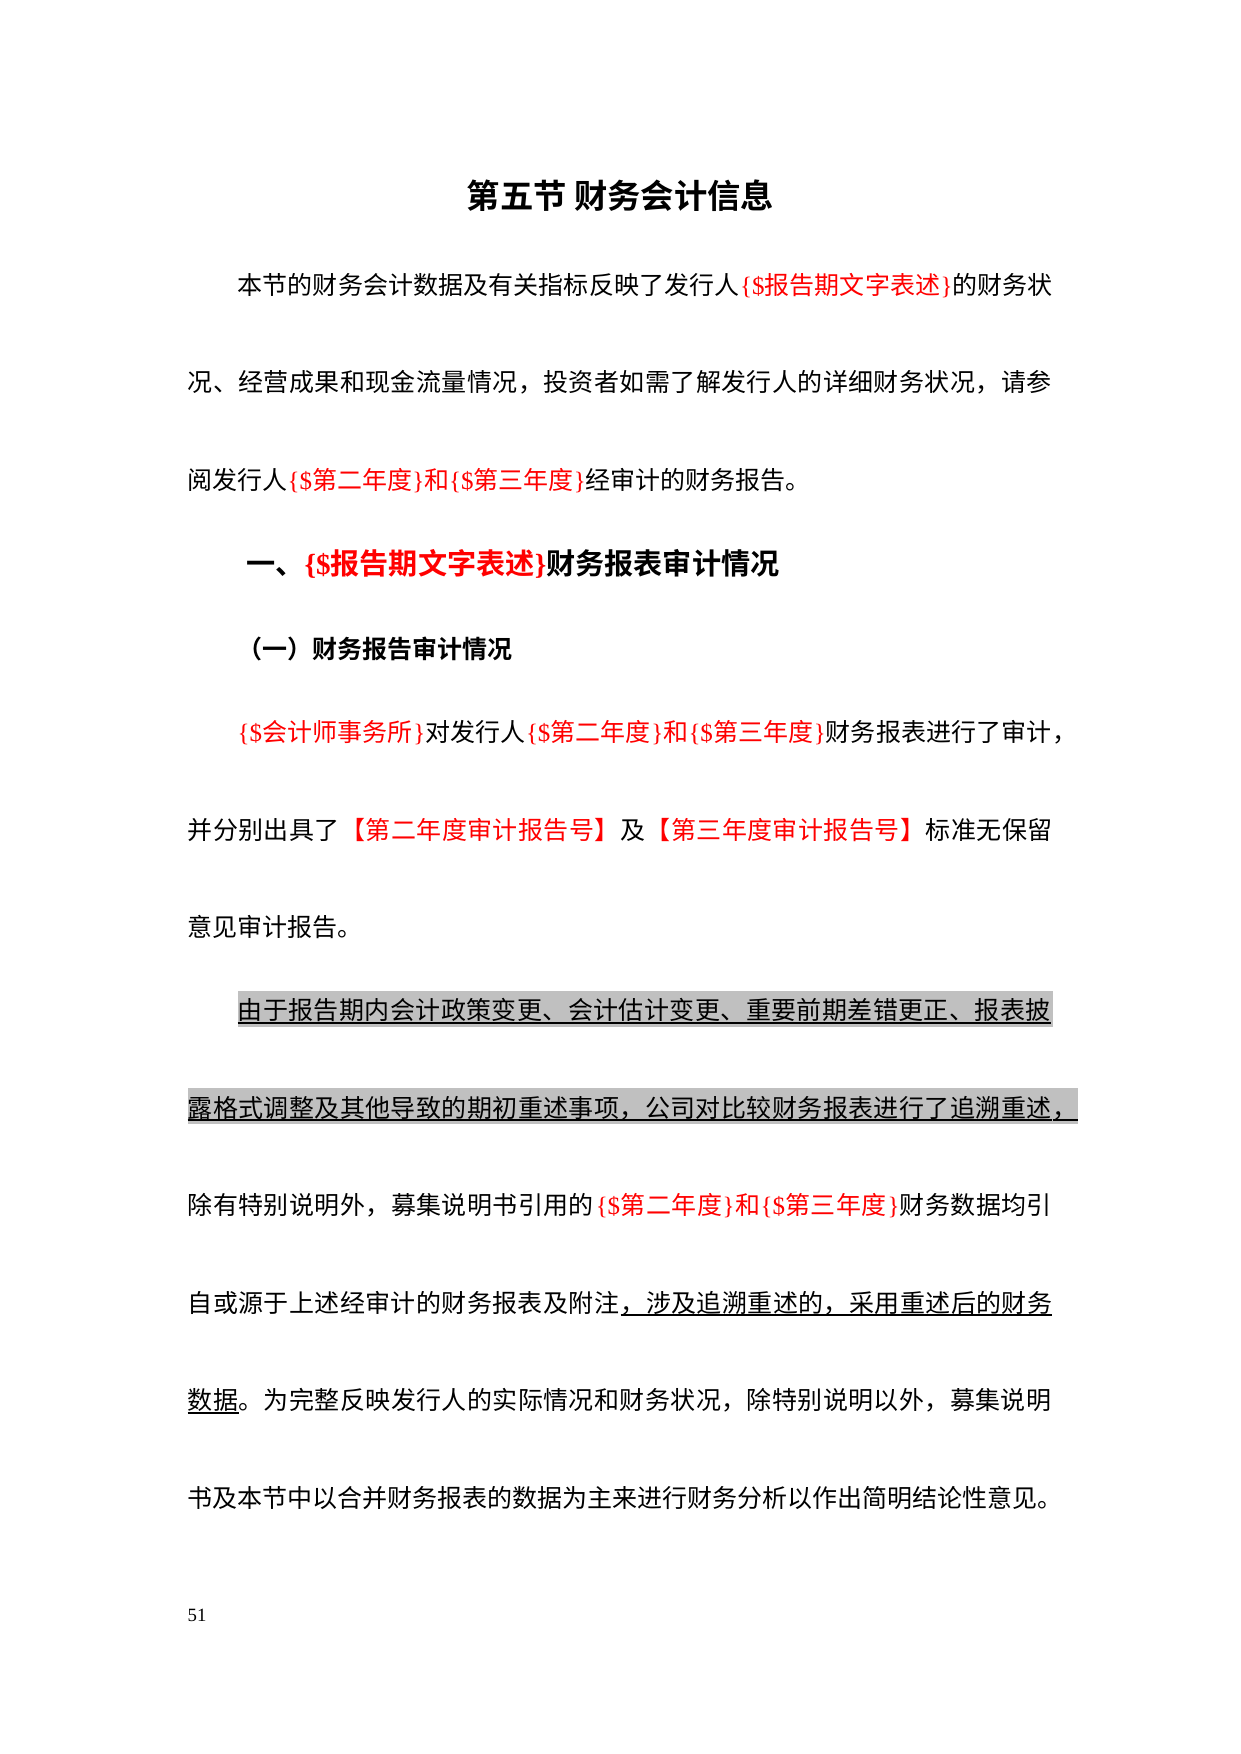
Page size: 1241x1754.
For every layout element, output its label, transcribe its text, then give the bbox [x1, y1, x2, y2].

text {$会计师事务所}对发行人{$第二年度}和{$第三年度}财务报表进行了审计，并分别出具了【第二年度审计报告号】及【第三年度审计报告号】标准无保留意见审计报告。 [187, 698, 1053, 958]
text 第五节 财务会计信息 [187, 162, 1053, 227]
text （一）财务报告审计情况 [187, 615, 1053, 680]
text 本节的财务会计数据及有关指标反映了发行人{$报告期文字表述}的财务状况、经营成果和现金流量情况，投资者如需了解发行人的详细财务状况，请参阅发行人{$第二年度}和{$第三年度}经审计的财务报告。 [187, 251, 1053, 511]
list {$报告期文字表述}财务报表审计情况 [187, 529, 1053, 594]
text 由于报告期内会计政策变更、会计估计变更、重要前期差错更正、报表披露格式调整及其他导致的期初重述事项，公司对比较财务报表进行了追溯重述，除有特别说明外，募集说明书引用的{$第二年度}和{$第三年度}财务数据均引自或源于上述经审计的财务报表及附注，涉及追溯重述的，采用重述后的财务数据。为完整反映发行人的实际情况和财务状况，除特别说明以外，募集说明书及本节中以合并财务报表的数据为主来进行财务分析以作出简明结论性意见。 [187, 976, 1053, 1119]
text 由于报告期内会计政策变更、会计估计变更、重要前期差错更正、报表披露格式调整及其他导致的期初重述事项，公司对比较财务报表进行了追溯重述，除有特别说明外，募集说明书引用的{$第二年度}和{$第三年度}财务数据均引自或源于上述经审计的财务报表及附注，涉及追溯重述的，采用重述后的财务数据。为完整反映发行人的实际情况和财务状况，除特别说明以外，募集说明书及本节中以合并财务报表的数据为主来进行财务分析以作出简明结论性意见。 [187, 1120, 1053, 1529]
